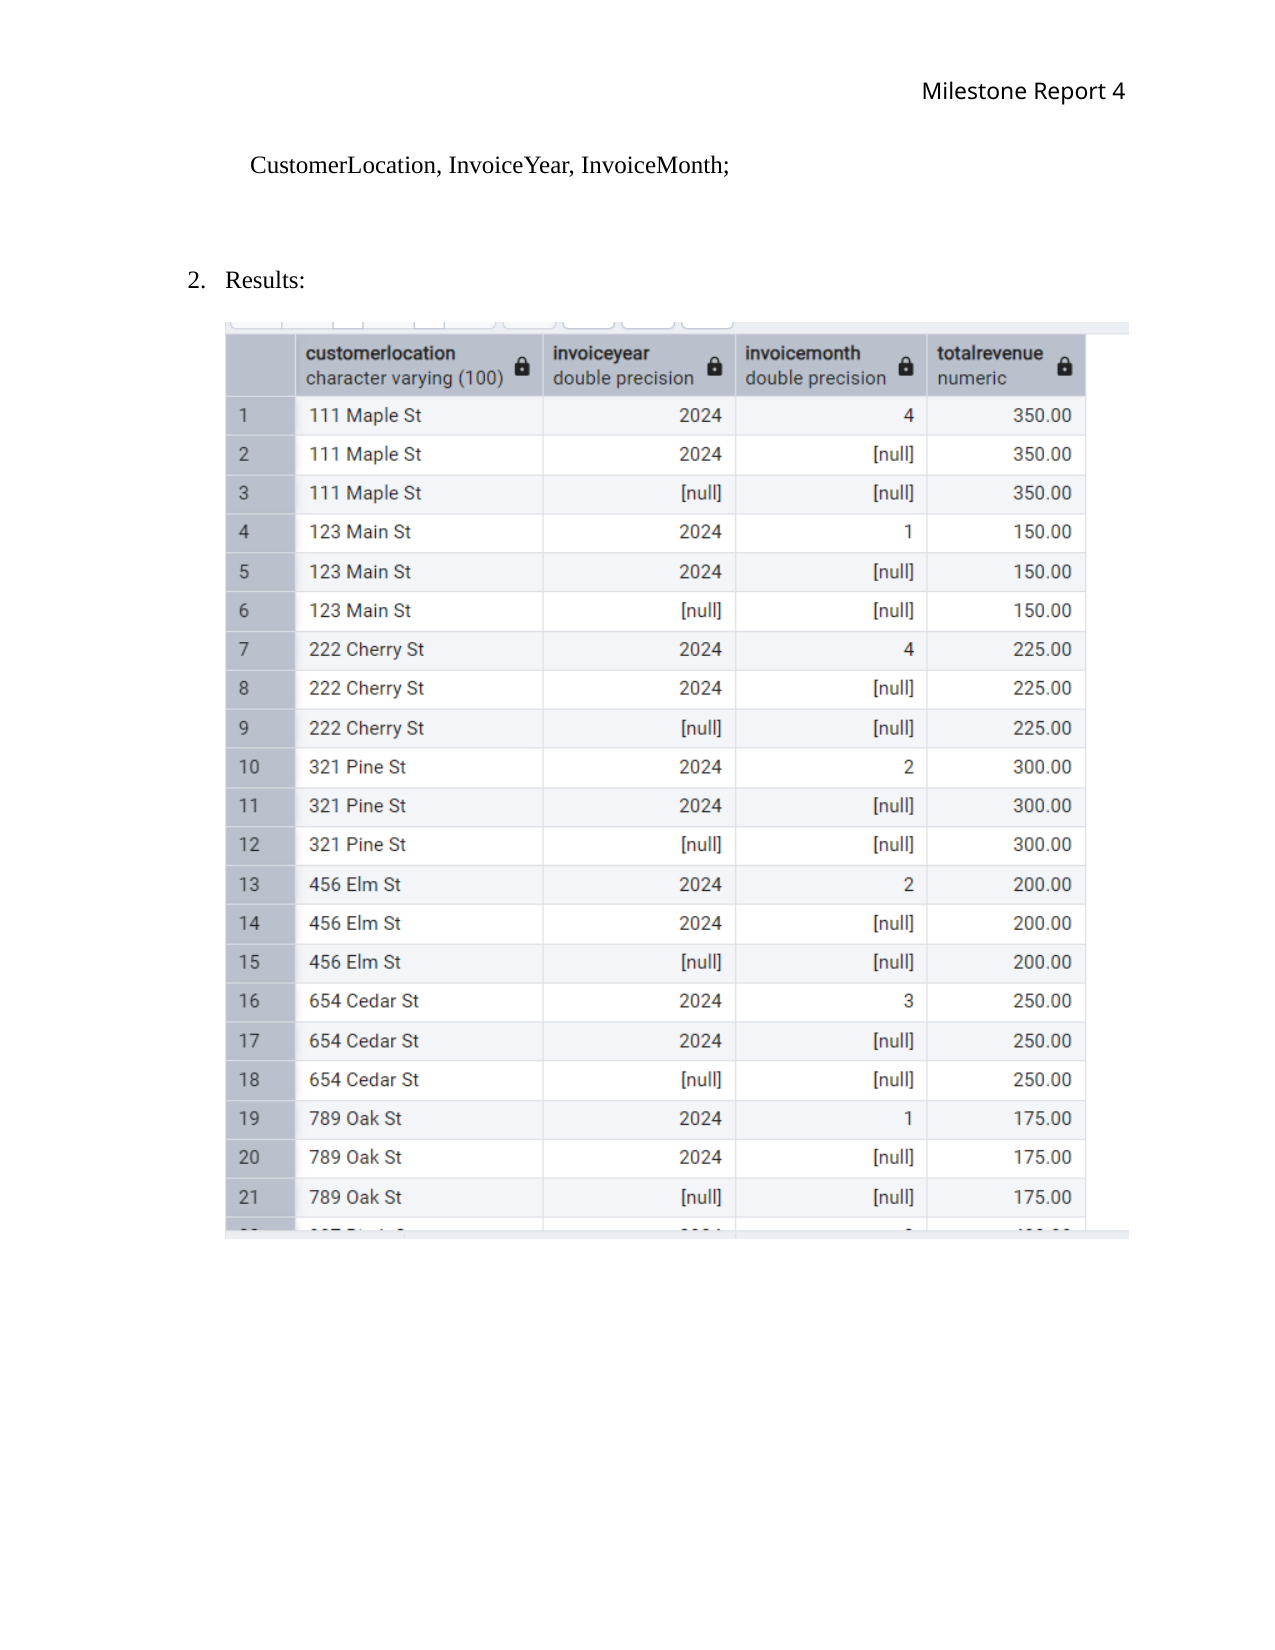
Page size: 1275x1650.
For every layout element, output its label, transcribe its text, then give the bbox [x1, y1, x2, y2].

list Results: [187, 265, 1125, 294]
list CustomerLocation, InvoiceYear, InvoiceMonth; [225, 150, 1125, 179]
picture [225, 322, 1129, 1239]
